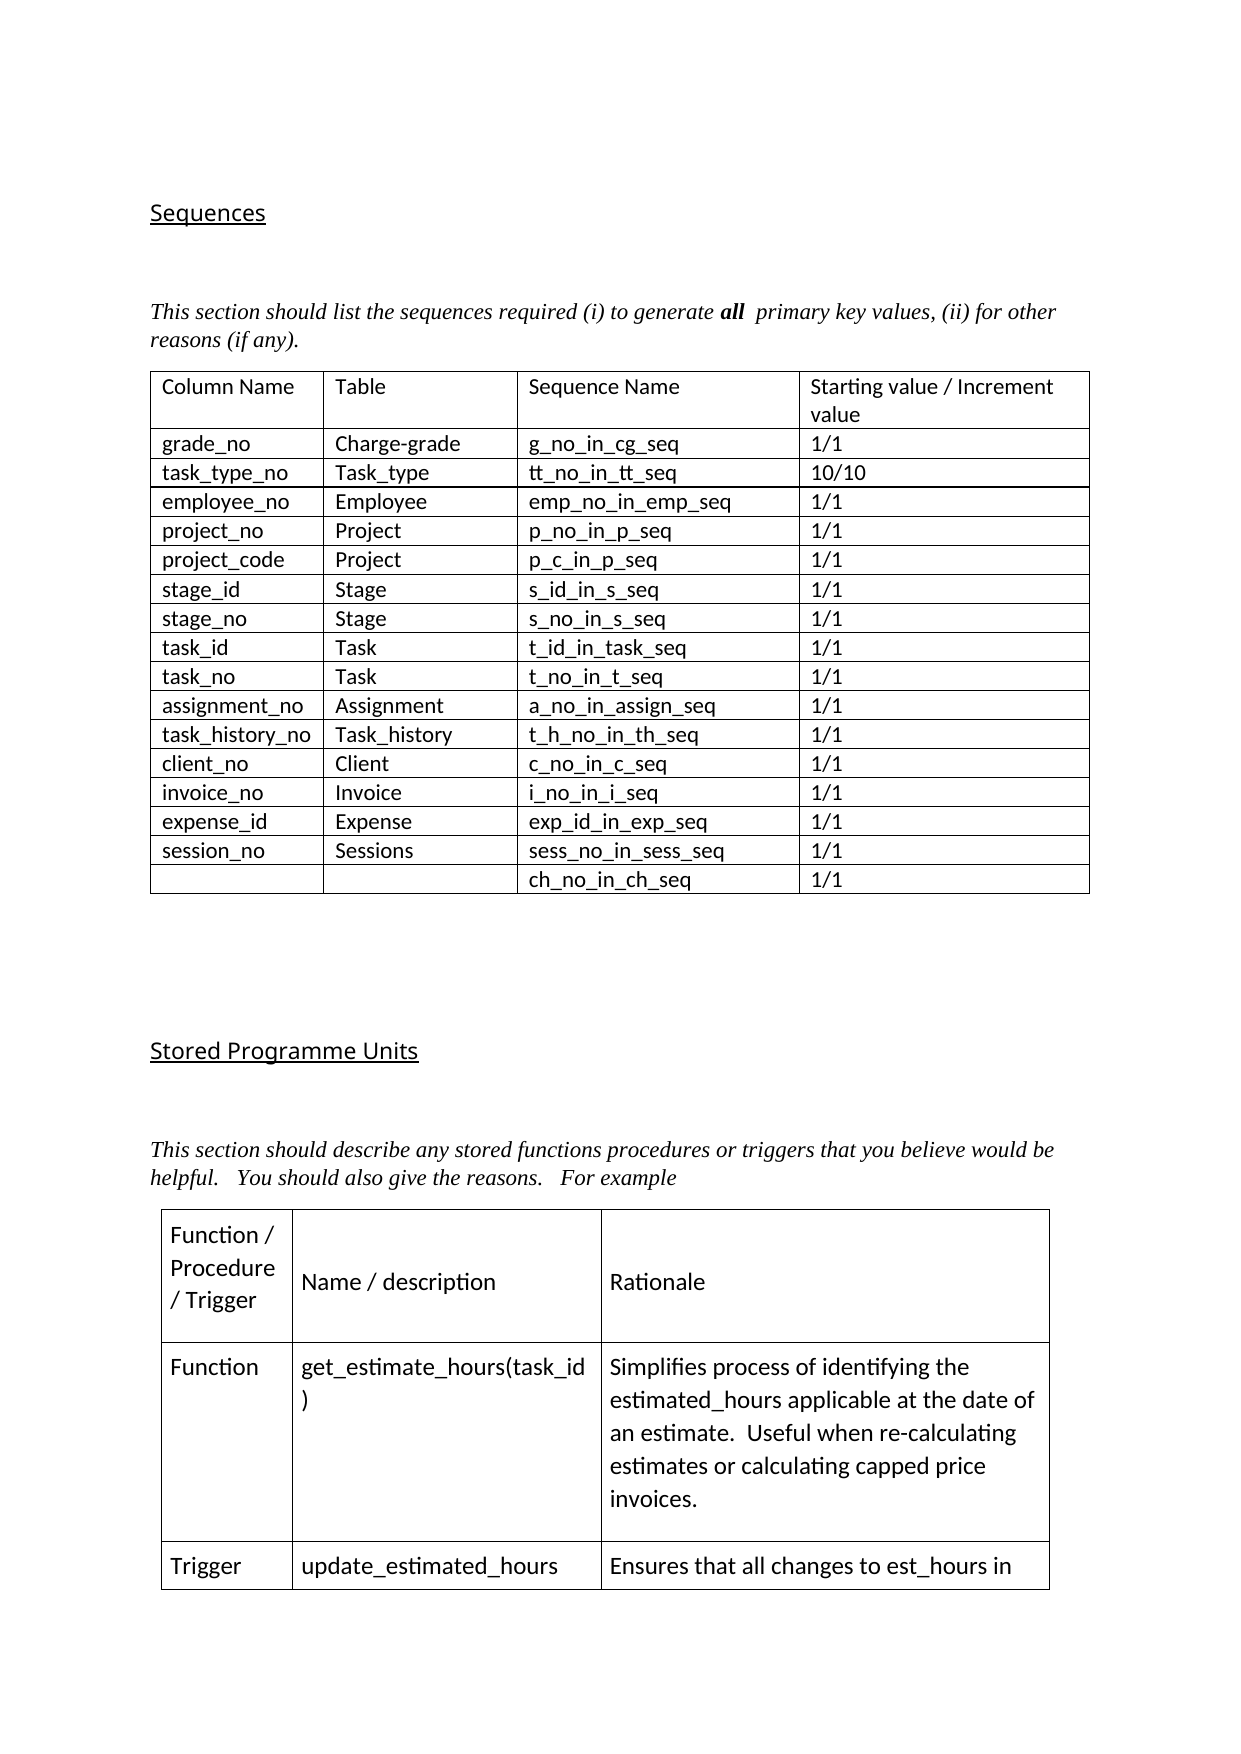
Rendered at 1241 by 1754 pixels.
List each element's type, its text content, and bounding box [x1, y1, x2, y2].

table_cell 1/1 [800, 691, 1089, 719]
table_cell 1/1 [800, 836, 1089, 864]
table_cell Project [324, 517, 517, 544]
table_cell 1/1 [800, 575, 1089, 603]
table_header Table [324, 372, 517, 428]
table_cell 1/1 [800, 429, 1089, 457]
table_header Name / description [293, 1210, 601, 1342]
table_cell Task [324, 633, 517, 661]
table_cell p_no_in_p_seq [518, 517, 799, 544]
table_cell Task_history [324, 720, 517, 748]
table_cell [151, 865, 323, 893]
table_cell task_id [151, 633, 323, 661]
table_cell Sessions [324, 836, 517, 864]
table_cell 1/1 [800, 778, 1089, 806]
table_cell project_code [151, 546, 323, 574]
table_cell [293, 1542, 601, 1589]
table_cell s_no_in_s_seq [518, 604, 799, 632]
table_cell Task [324, 662, 517, 690]
table_cell g_no_in_cg_seq [518, 429, 799, 457]
table_cell ch_no_in_ch_seq [518, 865, 799, 893]
table_cell expense_id [151, 807, 323, 835]
table_cell task_no [151, 662, 323, 690]
table_cell Stage [324, 575, 517, 603]
table_cell [324, 865, 517, 893]
table_cell Expense [324, 807, 517, 835]
table_cell assignment_no [151, 691, 323, 719]
text This section should list the sequences required (i) to generate all primary key values, (ii) for other reasons (if any). [150, 298, 1090, 352]
table_cell grade_no [151, 429, 323, 457]
table_cell 1/1 [800, 633, 1089, 661]
table_cell Simplifies process of identifying the estimated_hours applicable at the date of an estimate. Useful when re-calculating estimates or calculating capped price invoices. [602, 1343, 1049, 1541]
table_cell Task_type [324, 459, 517, 486]
table_cell t_no_in_t_seq [518, 662, 799, 690]
table_cell Project [324, 546, 517, 574]
table_header Column Name [151, 372, 323, 428]
table_cell p_c_in_p_seq [518, 546, 799, 574]
table_cell invoice_no [151, 778, 323, 806]
table_cell tt_no_in_tt_seq [518, 459, 799, 486]
table_cell 10/10 [800, 459, 1089, 486]
table_header Sequence Name [518, 372, 799, 428]
table_cell Trigger [162, 1542, 292, 1589]
table_cell emp_no_in_emp_seq [518, 488, 799, 516]
table_cell 1/1 [800, 517, 1089, 544]
table_header Rationale [602, 1210, 1049, 1342]
table_cell Stage [324, 604, 517, 632]
text This section should describe any stored functions procedures or triggers that you believe would be helpful. You should also give the reasons. For example [150, 1136, 1090, 1191]
table_cell c_no_in_c_seq [518, 749, 799, 777]
table_cell sess_no_in_sess_seq [518, 836, 799, 864]
table_cell s_id_in_s_seq [518, 575, 799, 603]
table_cell t_id_in_task_seq [518, 633, 799, 661]
table_cell 1/1 [800, 488, 1089, 516]
table_cell Assignment [324, 691, 517, 719]
table_cell 1/1 [800, 749, 1089, 777]
table_cell project_no [151, 517, 323, 544]
table_cell stage_id [151, 575, 323, 603]
table_cell Client [324, 749, 517, 777]
table_cell employee_no [151, 488, 323, 516]
text Sequences [150, 197, 1090, 228]
table_cell exp_id_in_exp_seq [518, 807, 799, 835]
table_cell client_no [151, 749, 323, 777]
table_header Function / Procedure/ Trigger [162, 1210, 292, 1342]
table_cell task_history_no [151, 720, 323, 748]
table_cell get_estimate_hours(task_id) [293, 1343, 601, 1541]
table_cell task_type_no [151, 459, 323, 486]
table_cell i_no_in_i_seq [518, 778, 799, 806]
table_cell 1/1 [800, 807, 1089, 835]
table_cell 1/1 [800, 720, 1089, 748]
table_cell stage_no [151, 604, 323, 632]
table_cell Function [162, 1343, 292, 1541]
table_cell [602, 1542, 1049, 1589]
table_cell Charge-grade [324, 429, 517, 457]
table_cell session_no [151, 836, 323, 864]
table_cell t_h_no_in_th_seq [518, 720, 799, 748]
table_cell 1/1 [800, 604, 1089, 632]
table_cell 1/1 [800, 662, 1089, 690]
table_cell Employee [324, 488, 517, 516]
table_cell a_no_in_assign_seq [518, 691, 799, 719]
text Stored Programme Units [150, 1035, 1090, 1066]
table_header Starting value / Increment value [800, 372, 1089, 428]
table_cell 1/1 [800, 865, 1089, 893]
table_cell 1/1 [800, 546, 1089, 574]
table_cell Invoice [324, 778, 517, 806]
